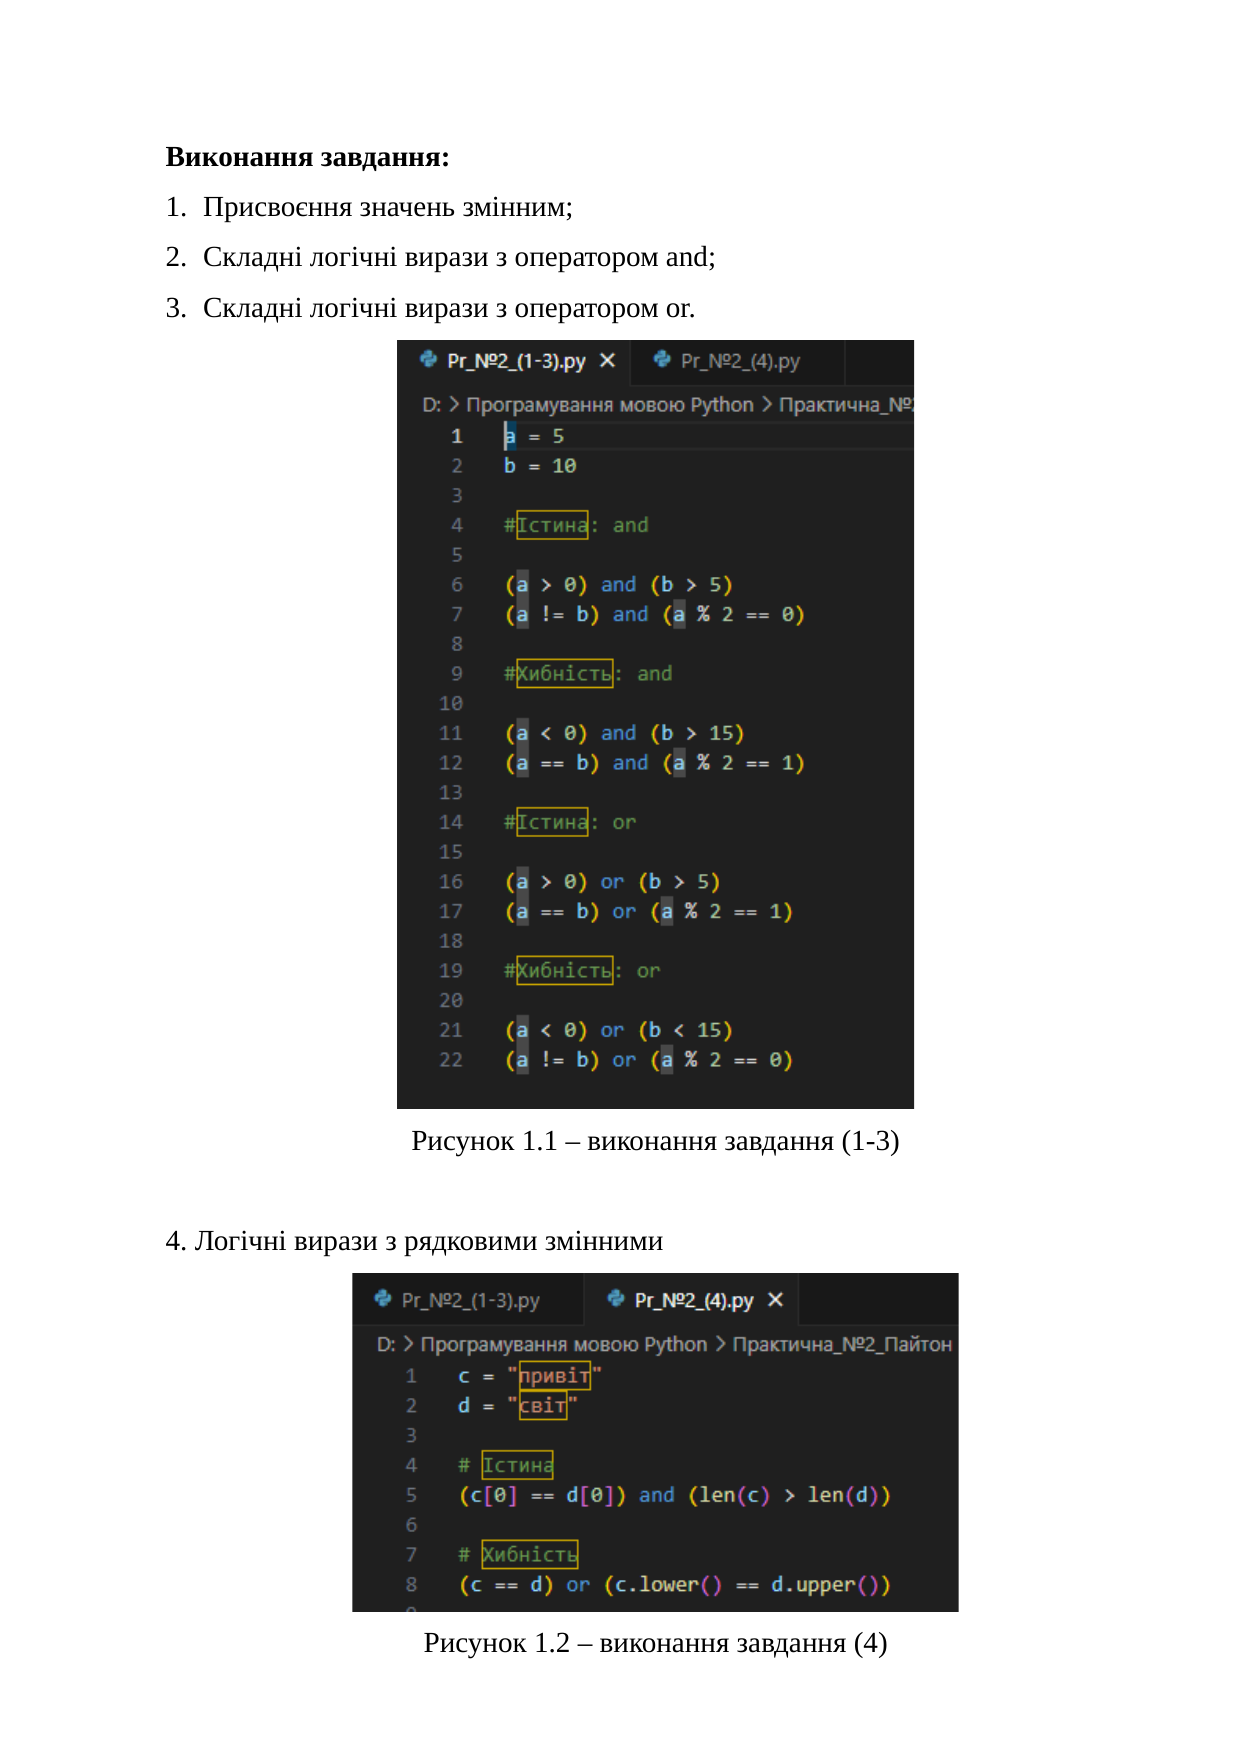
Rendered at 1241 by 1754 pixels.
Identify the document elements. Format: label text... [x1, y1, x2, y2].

picture [397, 340, 915, 1109]
text Рисунок 1.2 – виконання завдання (4) [165, 1625, 1146, 1659]
text 4. Логічні вирази з рядковими змінними [165, 1223, 1146, 1257]
list Складні логічні вирази з оператором or. [165, 290, 1146, 323]
list Складні логічні вирази з оператором and; [165, 239, 1146, 273]
text Виконання завдання: [165, 139, 1146, 172]
picture [352, 1273, 959, 1612]
text Рисунок 1.1 – виконання завдання (1-3) [165, 1123, 1146, 1156]
list Присвоєння значень змінним; [165, 189, 1146, 223]
